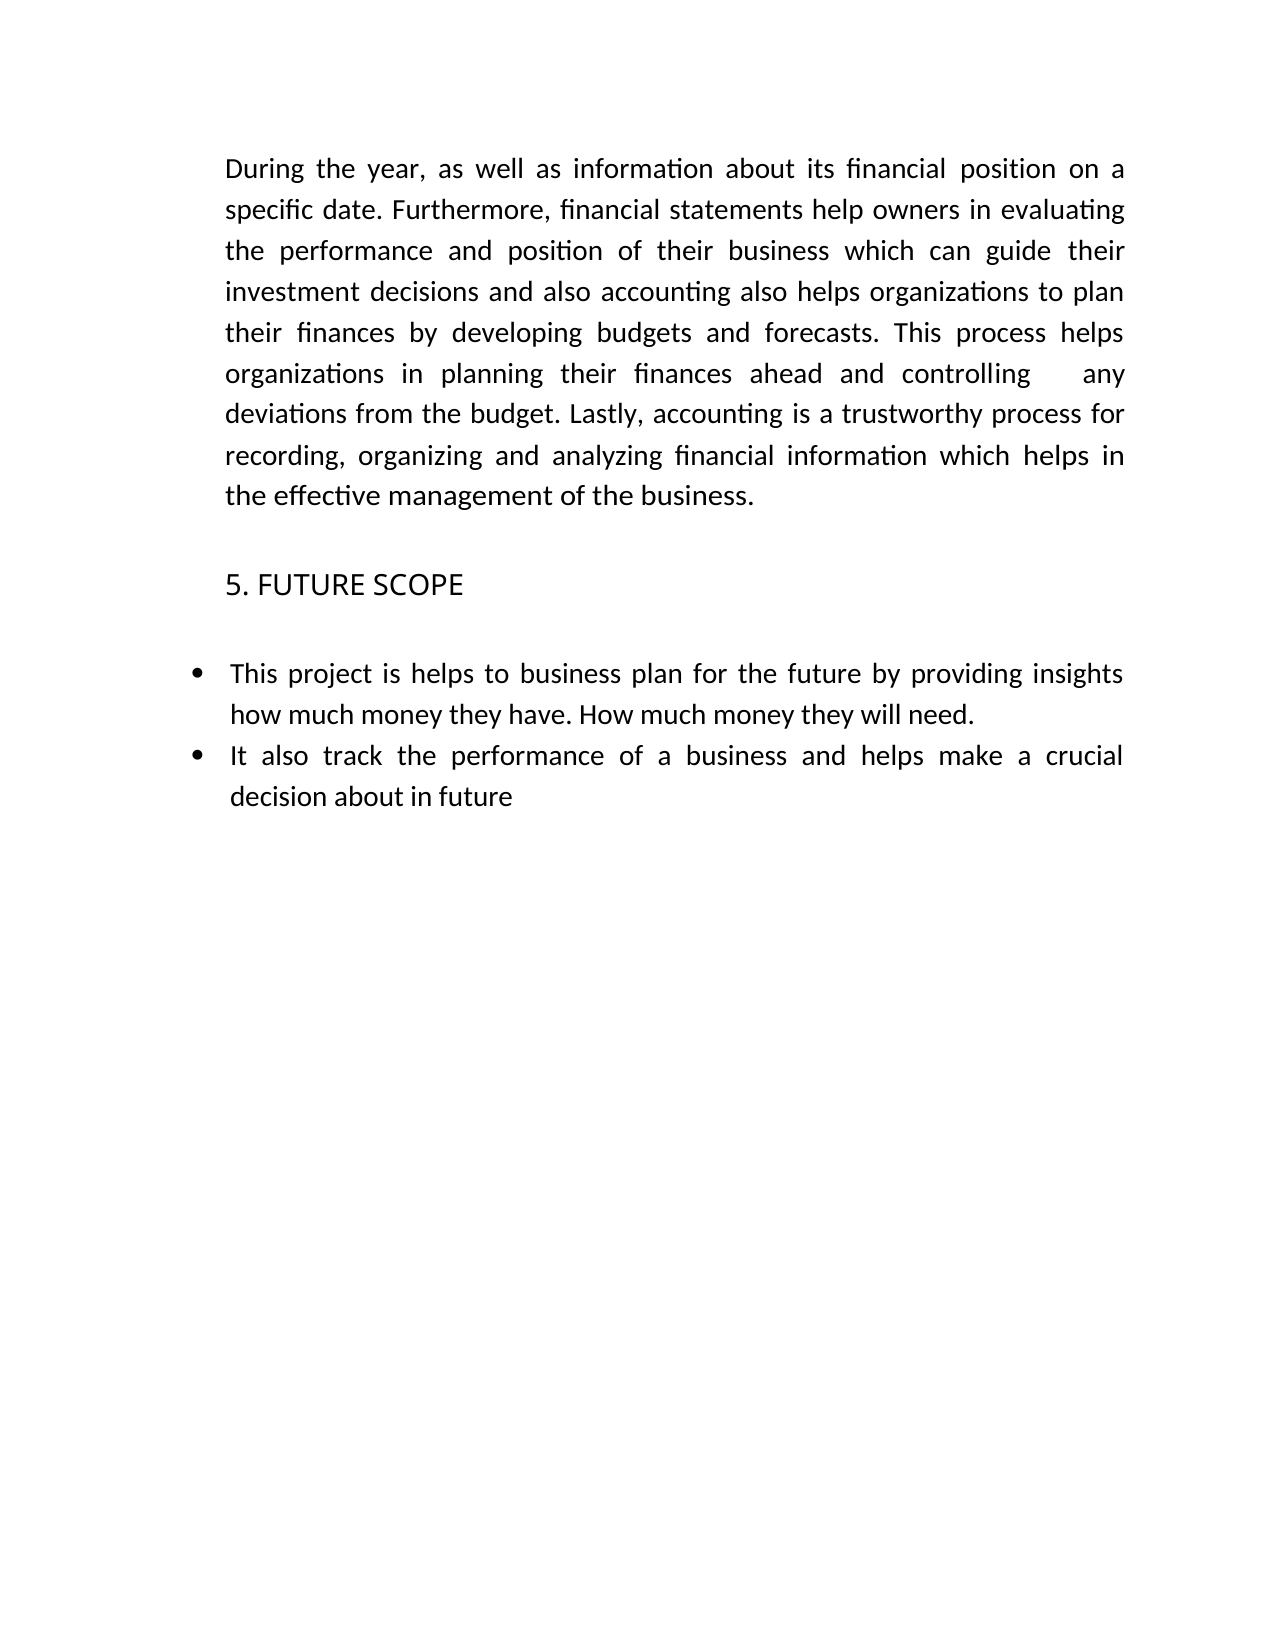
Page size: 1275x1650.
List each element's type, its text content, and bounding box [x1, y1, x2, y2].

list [225, 150, 1125, 513]
list This project is helps to business plan for the future by providing insights how much money they have. How much money they will need. [192, 655, 1125, 732]
list 5. FUTURE SCOPE [225, 564, 1125, 604]
list It also track the performance of a business and helps make a crucial decision about in future [192, 737, 1125, 814]
